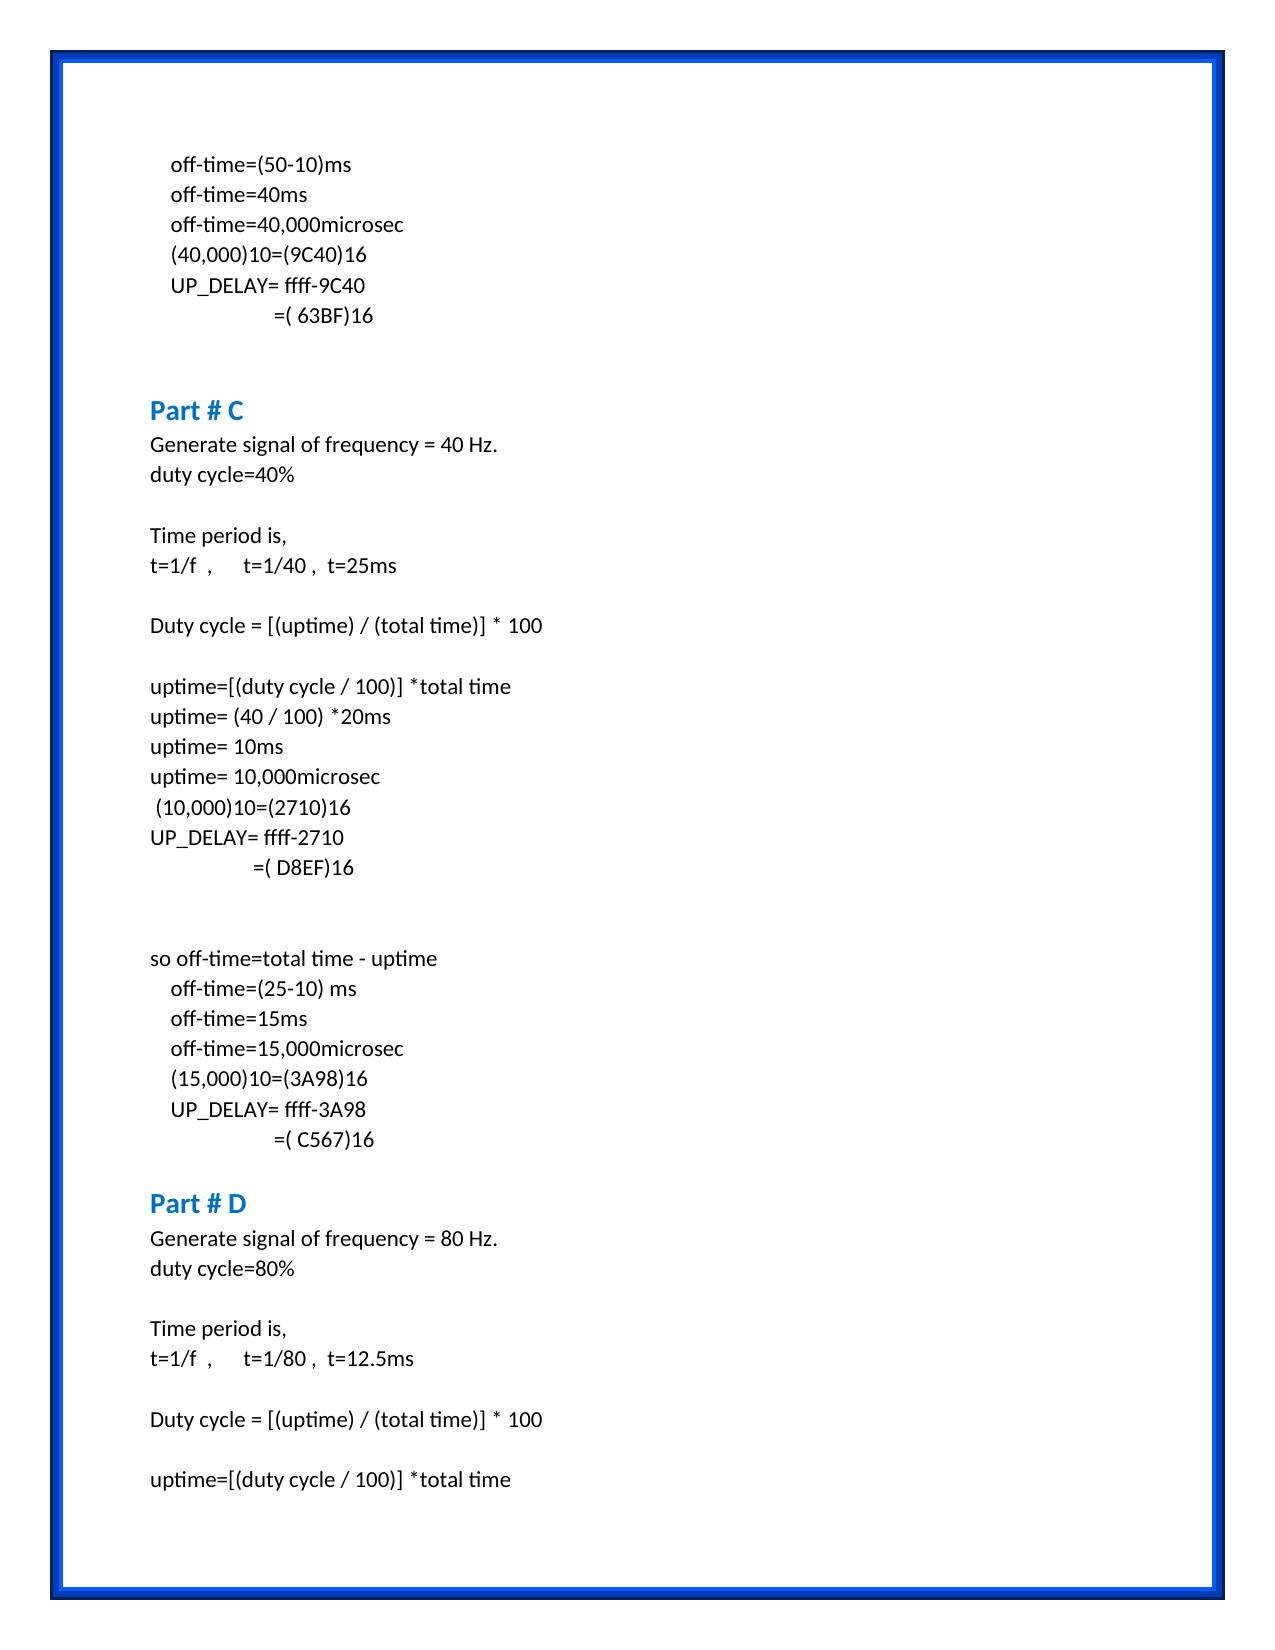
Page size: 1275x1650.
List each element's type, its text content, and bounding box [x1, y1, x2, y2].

text uptime=[(duty cycle / 100)] *total time [150, 1465, 1125, 1493]
text (15,000)10=(3A98)16 [150, 1064, 1125, 1092]
text off-time=(50-10)ms [150, 150, 1125, 178]
text (10,000)10=(2710)16 [150, 793, 1125, 821]
text t=1/f , t=1/80 , t=12.5ms [150, 1344, 1125, 1373]
text uptime= 10ms [150, 732, 1125, 760]
text off-time=(25-10) ms [150, 974, 1125, 1002]
text off-time=40ms [150, 180, 1125, 208]
text (40,000)10=(9C40)16 [150, 241, 1125, 269]
text Part # D [150, 1185, 1125, 1221]
text Generate signal of frequency = 80 Hz. [150, 1224, 1125, 1252]
text uptime=[(duty cycle / 100)] *total time [150, 672, 1125, 700]
text Time period is, [150, 521, 1125, 549]
text =( C567)16 [150, 1125, 1125, 1153]
text Part # C [150, 392, 1125, 427]
text Generate signal of frequency = 40 Hz. [150, 430, 1125, 458]
text Duty cycle = [(uptime) / (total time)] * 100 [150, 611, 1125, 639]
text off-time=15ms [150, 1004, 1125, 1032]
text duty cycle=40% [150, 460, 1125, 488]
text duty cycle=80% [150, 1254, 1125, 1282]
text UP_DELAY= ffff-9C40 [150, 271, 1125, 299]
text uptime= (40 / 100) *20ms [150, 702, 1125, 730]
text UP_DELAY= ffff-2710 [150, 823, 1125, 851]
text =( D8EF)16 [150, 853, 1125, 881]
text Duty cycle = [(uptime) / (total time)] * 100 [150, 1405, 1125, 1433]
text uptime= 10,000microsec [150, 762, 1125, 790]
text off-time=15,000microsec [150, 1034, 1125, 1062]
text t=1/f , t=1/40 , t=25ms [150, 551, 1125, 579]
text Time period is, [150, 1314, 1125, 1342]
text so off-time=total time - uptime [150, 944, 1125, 972]
text =( 63BF)16 [150, 301, 1125, 329]
text off-time=40,000microsec [150, 210, 1125, 238]
text UP_DELAY= ffff-3A98 [150, 1095, 1125, 1123]
